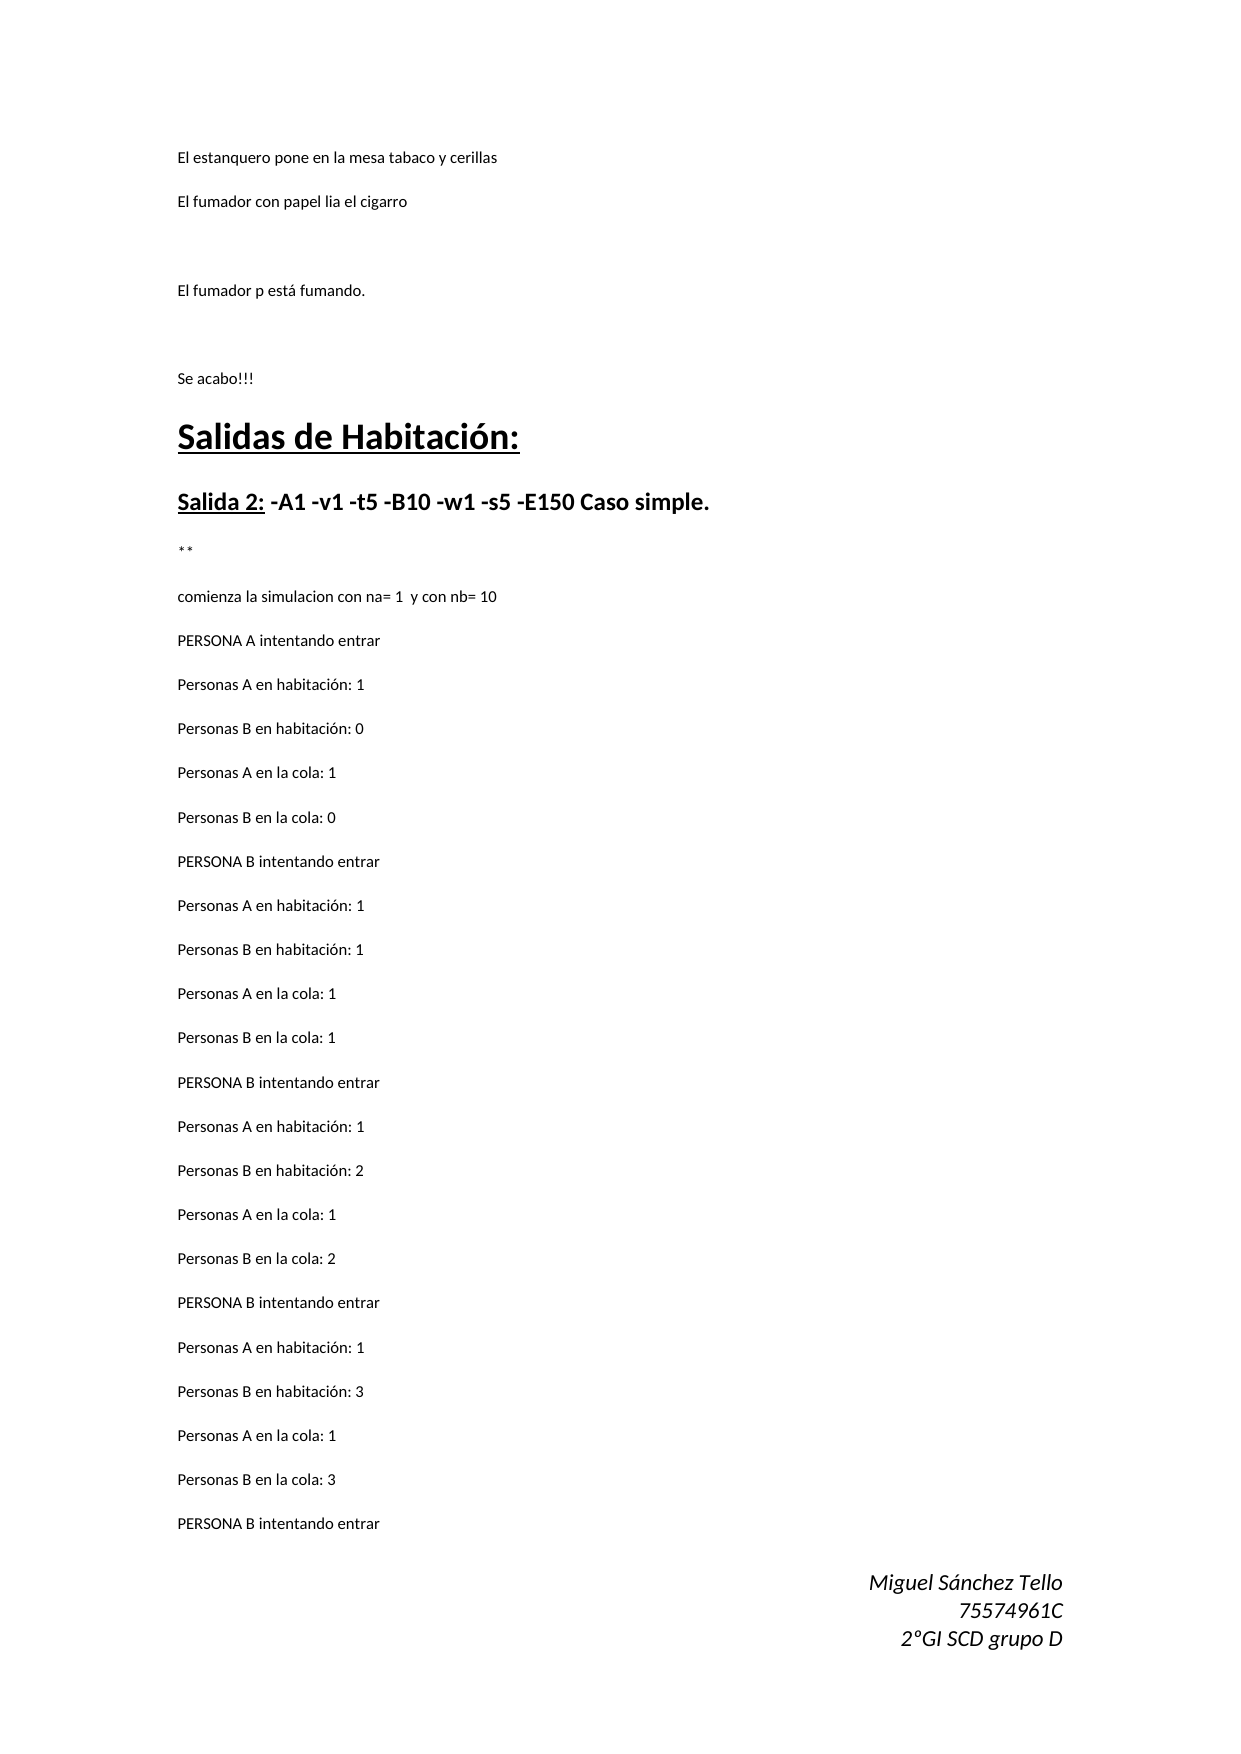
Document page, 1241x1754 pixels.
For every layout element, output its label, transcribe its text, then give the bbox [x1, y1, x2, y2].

text Personas B en habitación: 3 [177, 1381, 1063, 1401]
text PERSONA B intentando entrar [177, 1293, 1063, 1313]
text El fumador p está fumando. [177, 280, 1063, 300]
text PERSONA B intentando entrar [177, 1072, 1063, 1092]
text Personas B en habitación: 0 [177, 719, 1063, 739]
text comienza la simulacion con na= 1 y con nb= 10 [177, 586, 1063, 606]
text Personas A en habitación: 1 [177, 674, 1063, 695]
text Personas B en la cola: 3 [177, 1469, 1063, 1490]
text Personas B en habitación: 1 [177, 939, 1063, 960]
text Personas B en habitación: 2 [177, 1160, 1063, 1181]
text Personas A en la cola: 1 [177, 984, 1063, 1004]
text El fumador con papel lia el cigarro [177, 192, 1063, 212]
text Personas A en la cola: 1 [177, 1425, 1063, 1446]
text El estanquero pone en la mesa tabaco y cerillas [177, 148, 1063, 168]
text PERSONA B intentando entrar [177, 1514, 1063, 1534]
text ** [177, 542, 1063, 562]
text Personas A en habitación: 1 [177, 1337, 1063, 1357]
text Salidas de Habitación: [177, 413, 1063, 458]
text Personas B en la cola: 0 [177, 807, 1063, 827]
text Personas B en la cola: 2 [177, 1249, 1063, 1269]
text Personas A en la cola: 1 [177, 1204, 1063, 1225]
text Personas A en habitación: 1 [177, 895, 1063, 916]
text Personas B en la cola: 1 [177, 1028, 1063, 1048]
text Personas A en habitación: 1 [177, 1116, 1063, 1136]
text Personas A en la cola: 1 [177, 763, 1063, 783]
text PERSONA A intentando entrar [177, 630, 1063, 651]
text Salida 2: -A1 -v1 -t5 -B10 -w1 -s5 -E150 Caso simple. [177, 486, 1063, 517]
text Se acabo!!! [177, 368, 1063, 389]
text PERSONA B intentando entrar [177, 851, 1063, 871]
